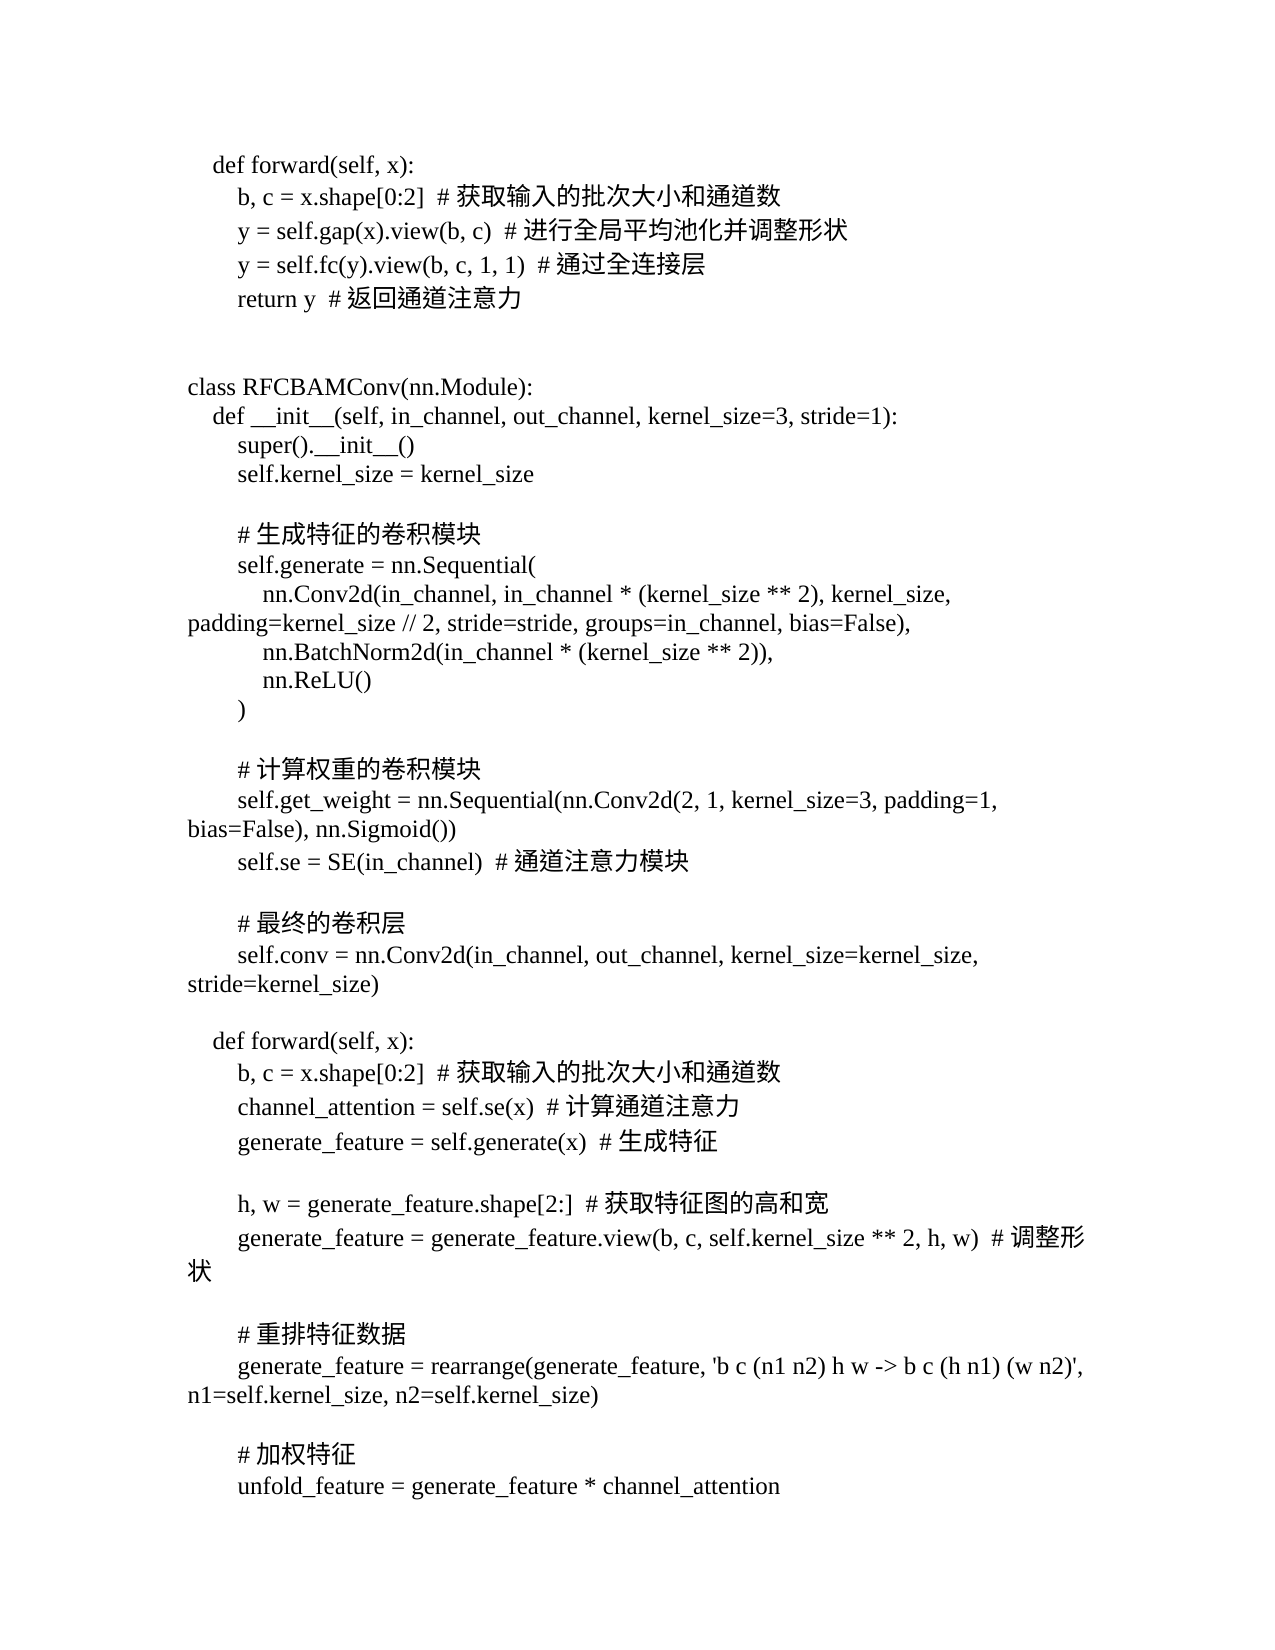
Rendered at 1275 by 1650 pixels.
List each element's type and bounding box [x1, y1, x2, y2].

text [187, 150, 1087, 1500]
